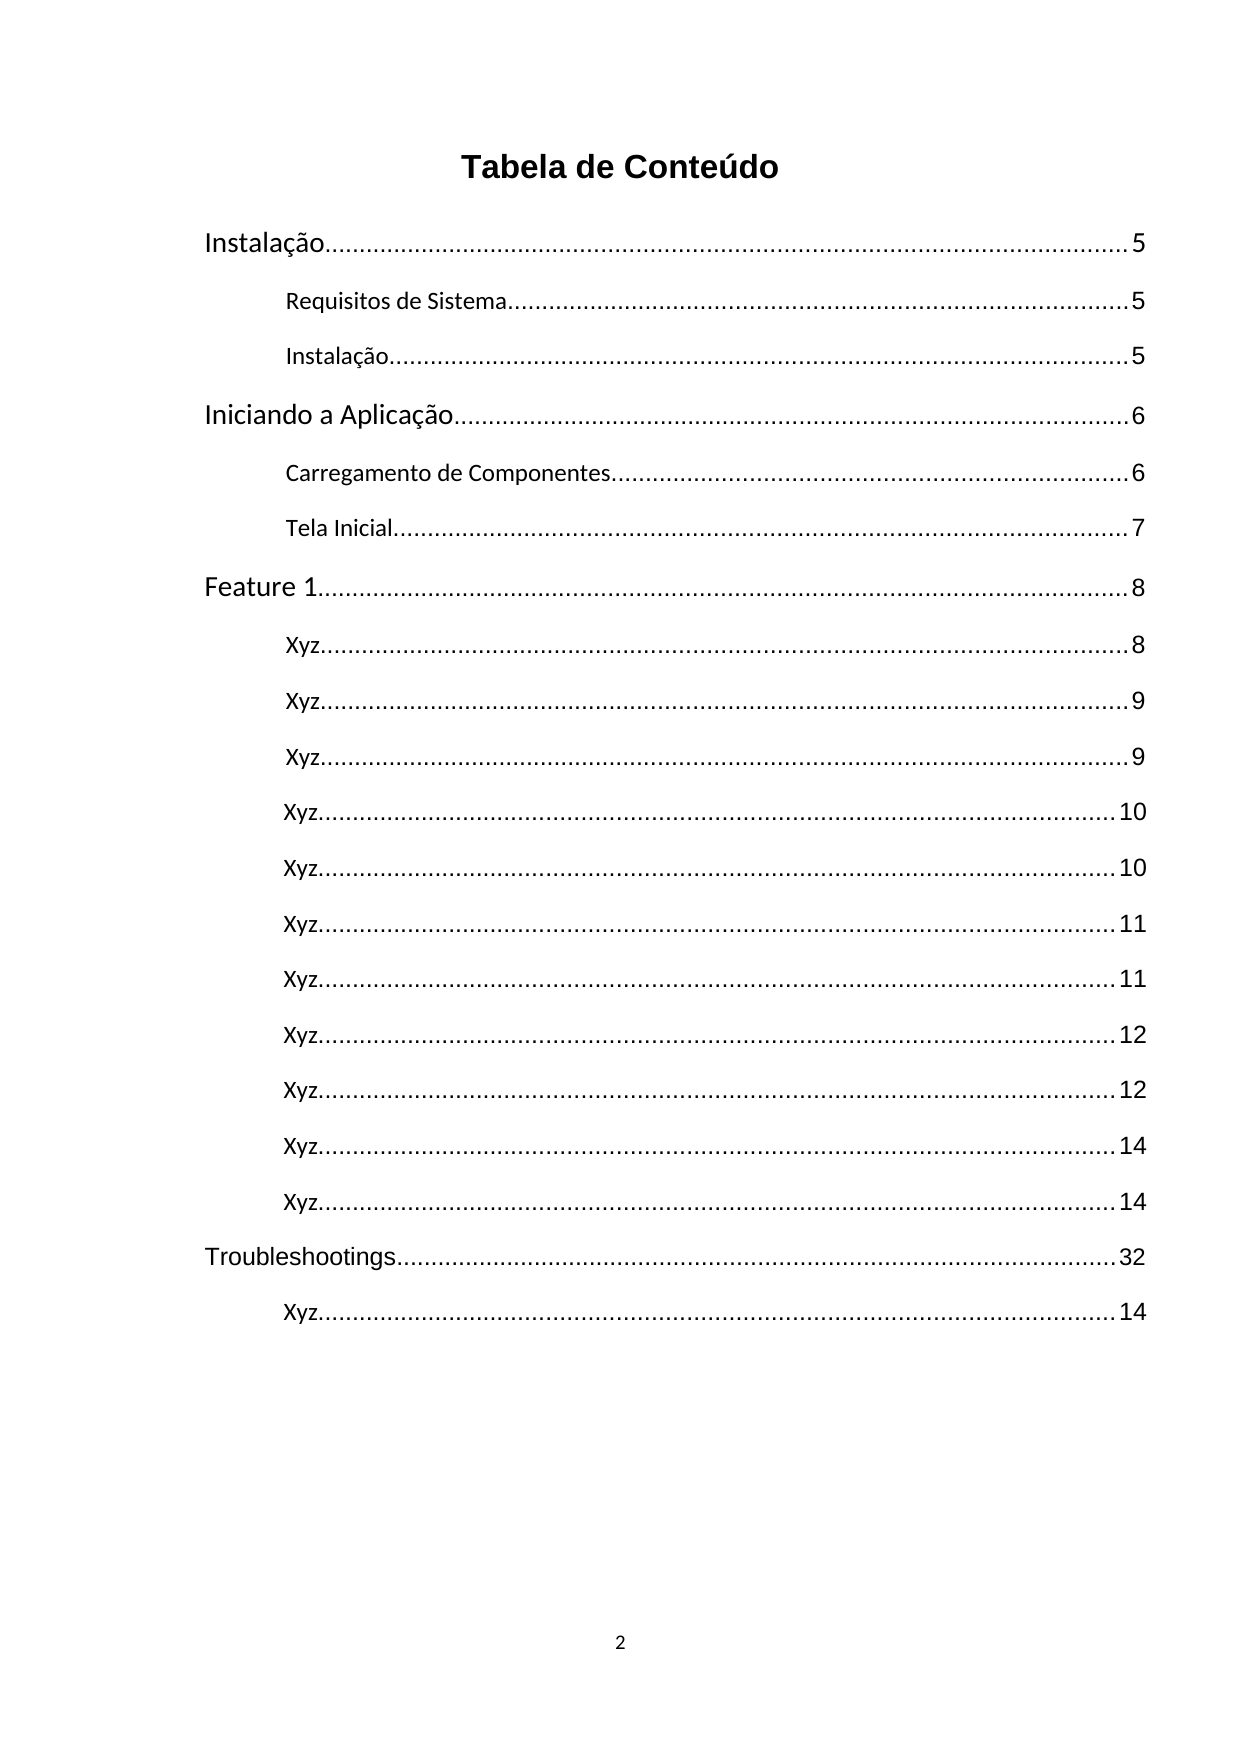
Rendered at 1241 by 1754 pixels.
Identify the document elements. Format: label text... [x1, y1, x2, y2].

text Xyz 12 [204, 1019, 1063, 1049]
text Carregamento de Componentes 6 [286, 457, 1063, 487]
text Xyz 10 [204, 797, 1063, 827]
text Tela Inicial 7 [286, 512, 1063, 543]
text Instalação 5 [286, 340, 1063, 371]
text Feature 1 8 [204, 568, 1063, 603]
text Xyz 9 [286, 685, 1063, 716]
text Xyz 14 [204, 1186, 1063, 1217]
text Tabela de Conteúdo [177, 148, 1063, 186]
text Xyz 14 [204, 1131, 1063, 1161]
text Xyz 14 [204, 1296, 1063, 1326]
text Xyz 11 [204, 908, 1063, 938]
text Xyz 11 [204, 963, 1063, 994]
text Troubleshootings 32 [204, 1242, 1063, 1270]
text Xyz 9 [286, 741, 1063, 772]
text Iniciando a Aplicação 6 [204, 396, 1063, 431]
text Instalação 5 [204, 224, 1063, 260]
text Xyz 10 [204, 852, 1063, 883]
text Requisitos de Sistema 5 [286, 285, 1063, 315]
text Xyz 12 [204, 1074, 1063, 1105]
text Xyz 8 [286, 629, 1063, 660]
